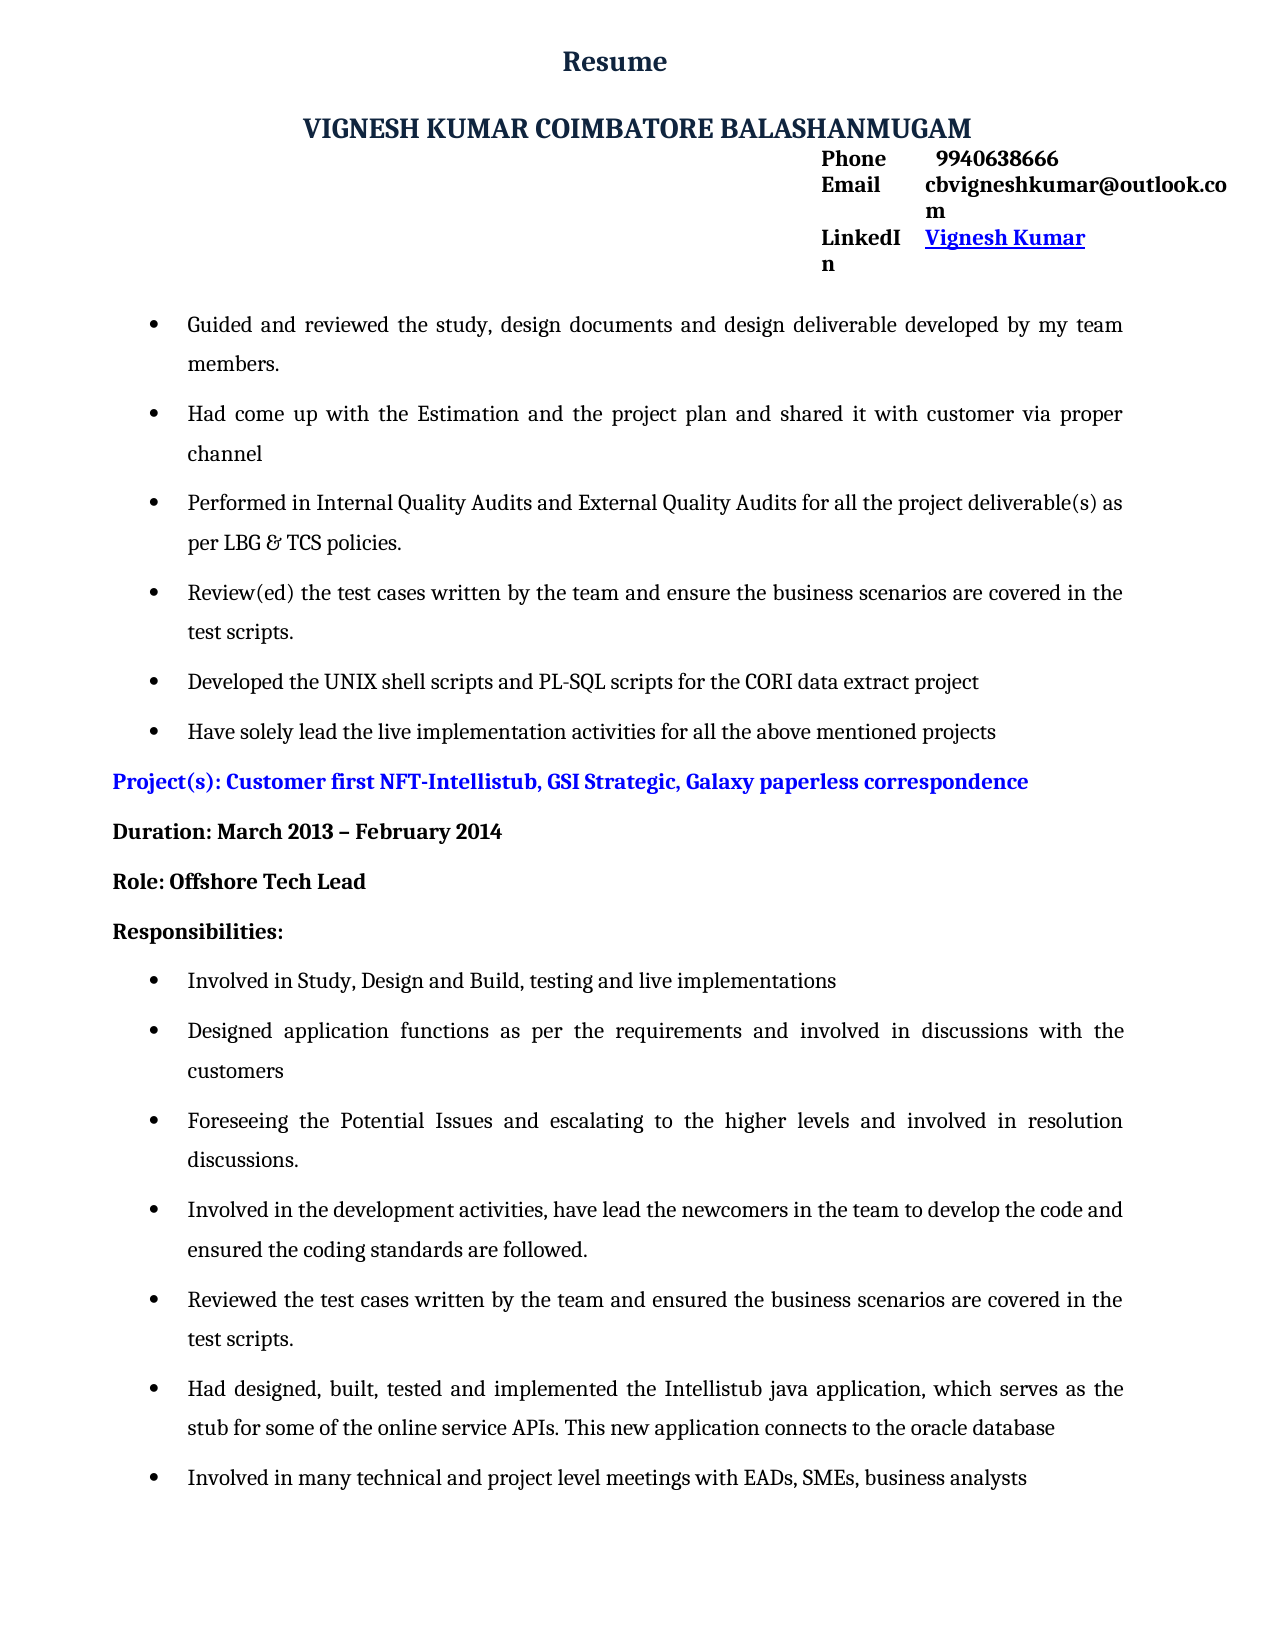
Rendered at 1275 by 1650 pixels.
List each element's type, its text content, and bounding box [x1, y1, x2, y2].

list Reviewed the test cases written by the team and ensured the business scenarios are covered in the test scripts. [150, 1286, 1125, 1352]
list Had come up with the Estimation and the project plan and shared it with customer via proper channel [150, 401, 1125, 467]
text Responsibilities: [112, 918, 1125, 945]
list Involved in many technical and project level meetings with EADs, SMEs, business analysts [150, 1465, 1125, 1491]
list Involved in Study, Design and Build, testing and live implementations [150, 968, 1125, 995]
list Involved in the development activities, have lead the newcomers in the team to develop the code and ensured the coding standards are followed. [150, 1197, 1125, 1263]
list Designed application functions as per the requirements and involved in discussions with the customers [150, 1018, 1125, 1084]
list Foreseeing the Potential Issues and escalating to the higher levels and involved in resolution discussions. [150, 1108, 1125, 1173]
text Role: Offshore Tech Lead [112, 868, 1125, 895]
list Had designed, built, tested and implemented the Intellistub java application, which serves as the stub for some of the online service APIs. This new application connects to the oracle database [150, 1376, 1125, 1442]
list Guided and reviewed the study, design documents and design deliverable developed by my team members. [150, 311, 1125, 377]
text Duration: March 2013 – February 2014 [112, 819, 1125, 845]
list Performed in Internal Quality Audits and External Quality Audits for all the project deliverable(s) as per LBG & TCS policies. [150, 490, 1125, 556]
list Have solely lead the live implementation activities for all the above mentioned projects [150, 719, 1125, 745]
list Review(ed) the test cases written by the team and ensure the business scenarios are covered in the test scripts. [150, 579, 1125, 645]
text Project(s): Customer first NFT-Intellistub, GSI Strategic, Galaxy paperless correspondence [112, 769, 1125, 795]
list Developed the UNIX shell scripts and PL-SQL scripts for the CORI data extract project [150, 669, 1125, 695]
